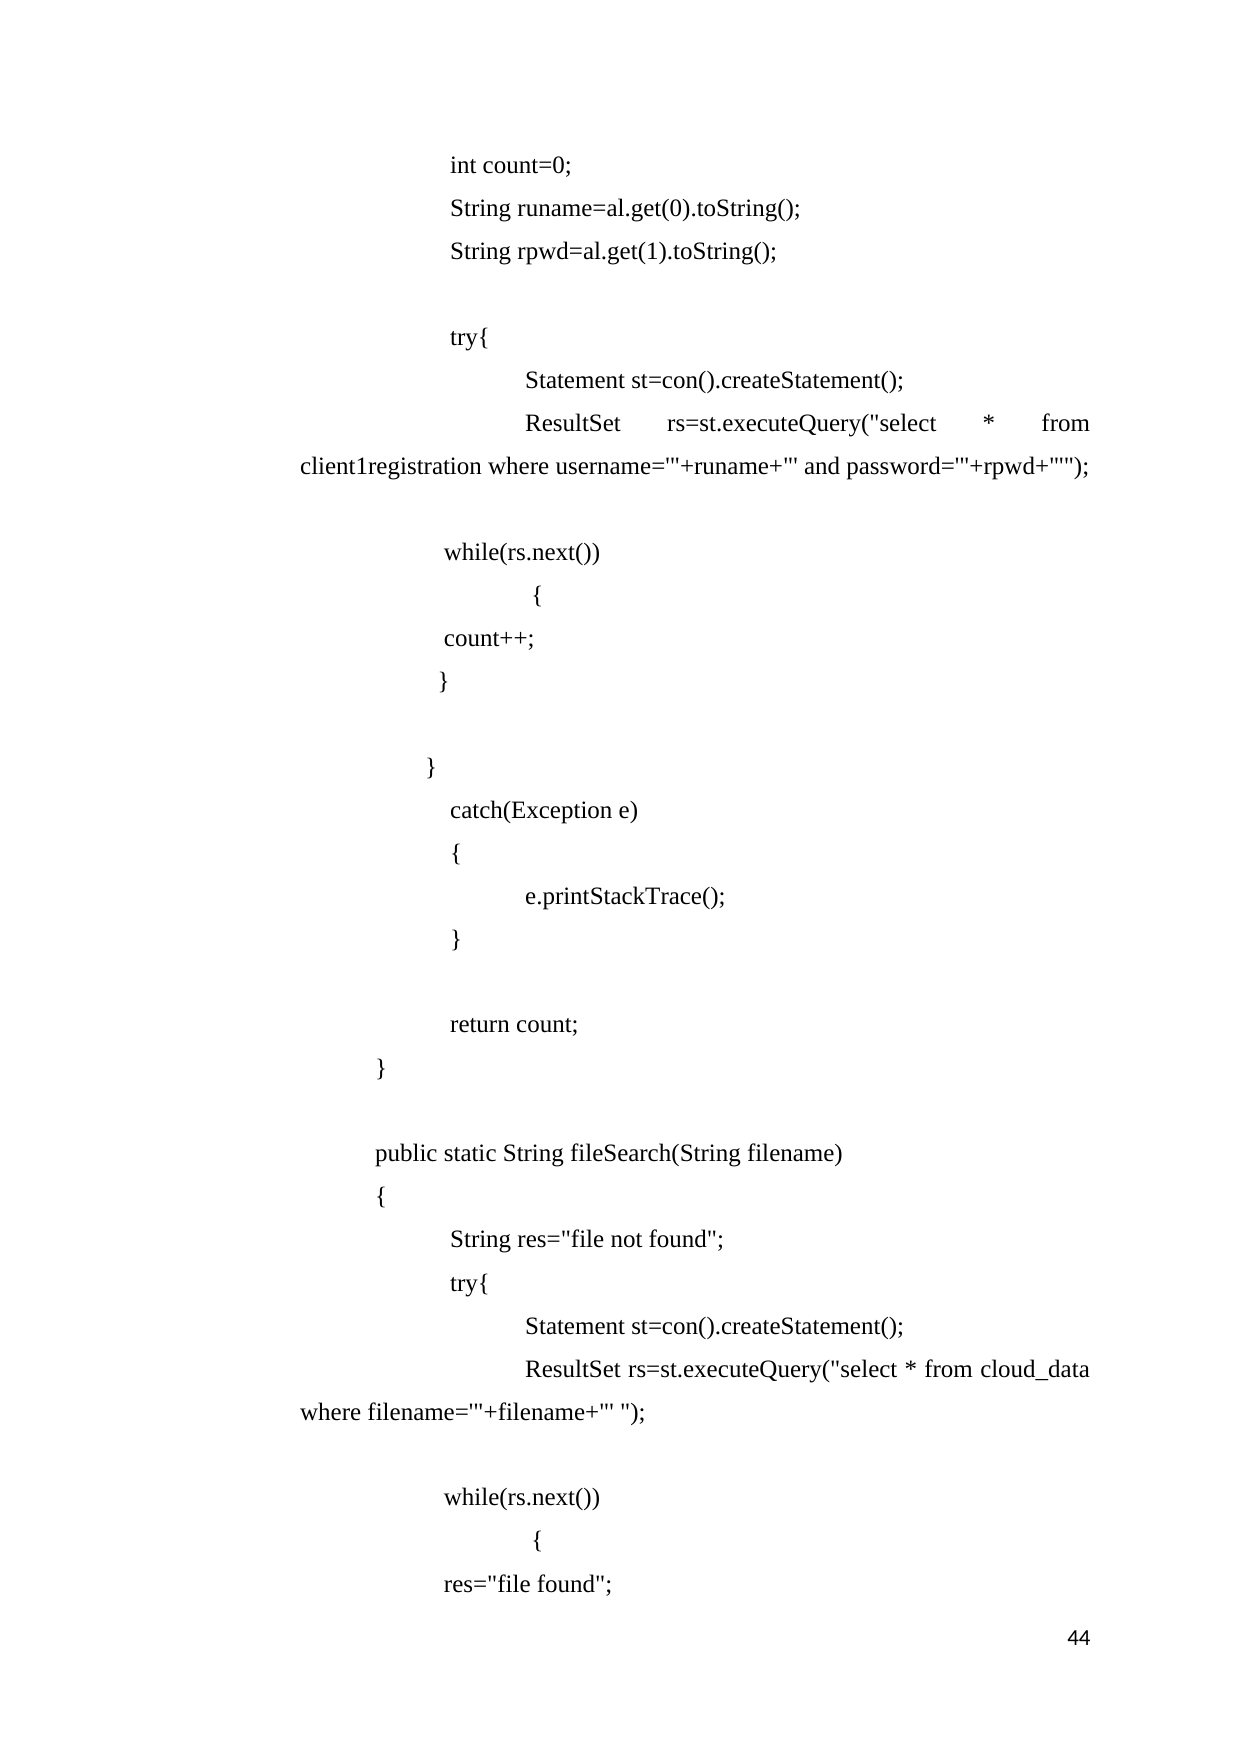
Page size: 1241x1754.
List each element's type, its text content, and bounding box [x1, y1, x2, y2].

list { [300, 838, 1090, 867]
list count++; [300, 623, 1090, 652]
list } [300, 924, 1090, 953]
list while(rs.next()) [300, 537, 1090, 565]
list try{ [300, 322, 1090, 351]
list { [300, 580, 1090, 608]
list ResultSet rs=st.executeQuery("select * from client1registration where username='"+runame+"' and password='"+rpwd+"'"); [300, 408, 1090, 480]
list public static String fileSearch(String filename) [300, 1138, 1090, 1167]
list return count; [300, 1009, 1090, 1038]
list { [300, 1181, 1090, 1210]
list Statement st=con().createStatement(); [300, 1311, 1090, 1339]
list catch(Exception e) [300, 795, 1090, 823]
list } [300, 752, 1090, 780]
list String runame=al.get(0).toString(); [300, 193, 1090, 222]
list res="file found"; [300, 1569, 1090, 1597]
list int count=0; [300, 150, 1090, 179]
list ResultSet rs=st.executeQuery("select * from cloud_data where filename='"+filename+"' "); [300, 1354, 1090, 1426]
list e.printStackTrace(); [300, 881, 1090, 910]
list { [300, 1526, 1090, 1554]
list try{ [300, 1268, 1090, 1296]
list while(rs.next()) [300, 1482, 1090, 1511]
list } [300, 1053, 1090, 1081]
list String res="file not found"; [300, 1224, 1090, 1253]
list Statement st=con().createStatement(); [300, 365, 1090, 394]
list String rpwd=al.get(1).toString(); [300, 236, 1090, 265]
list } [300, 666, 1090, 695]
